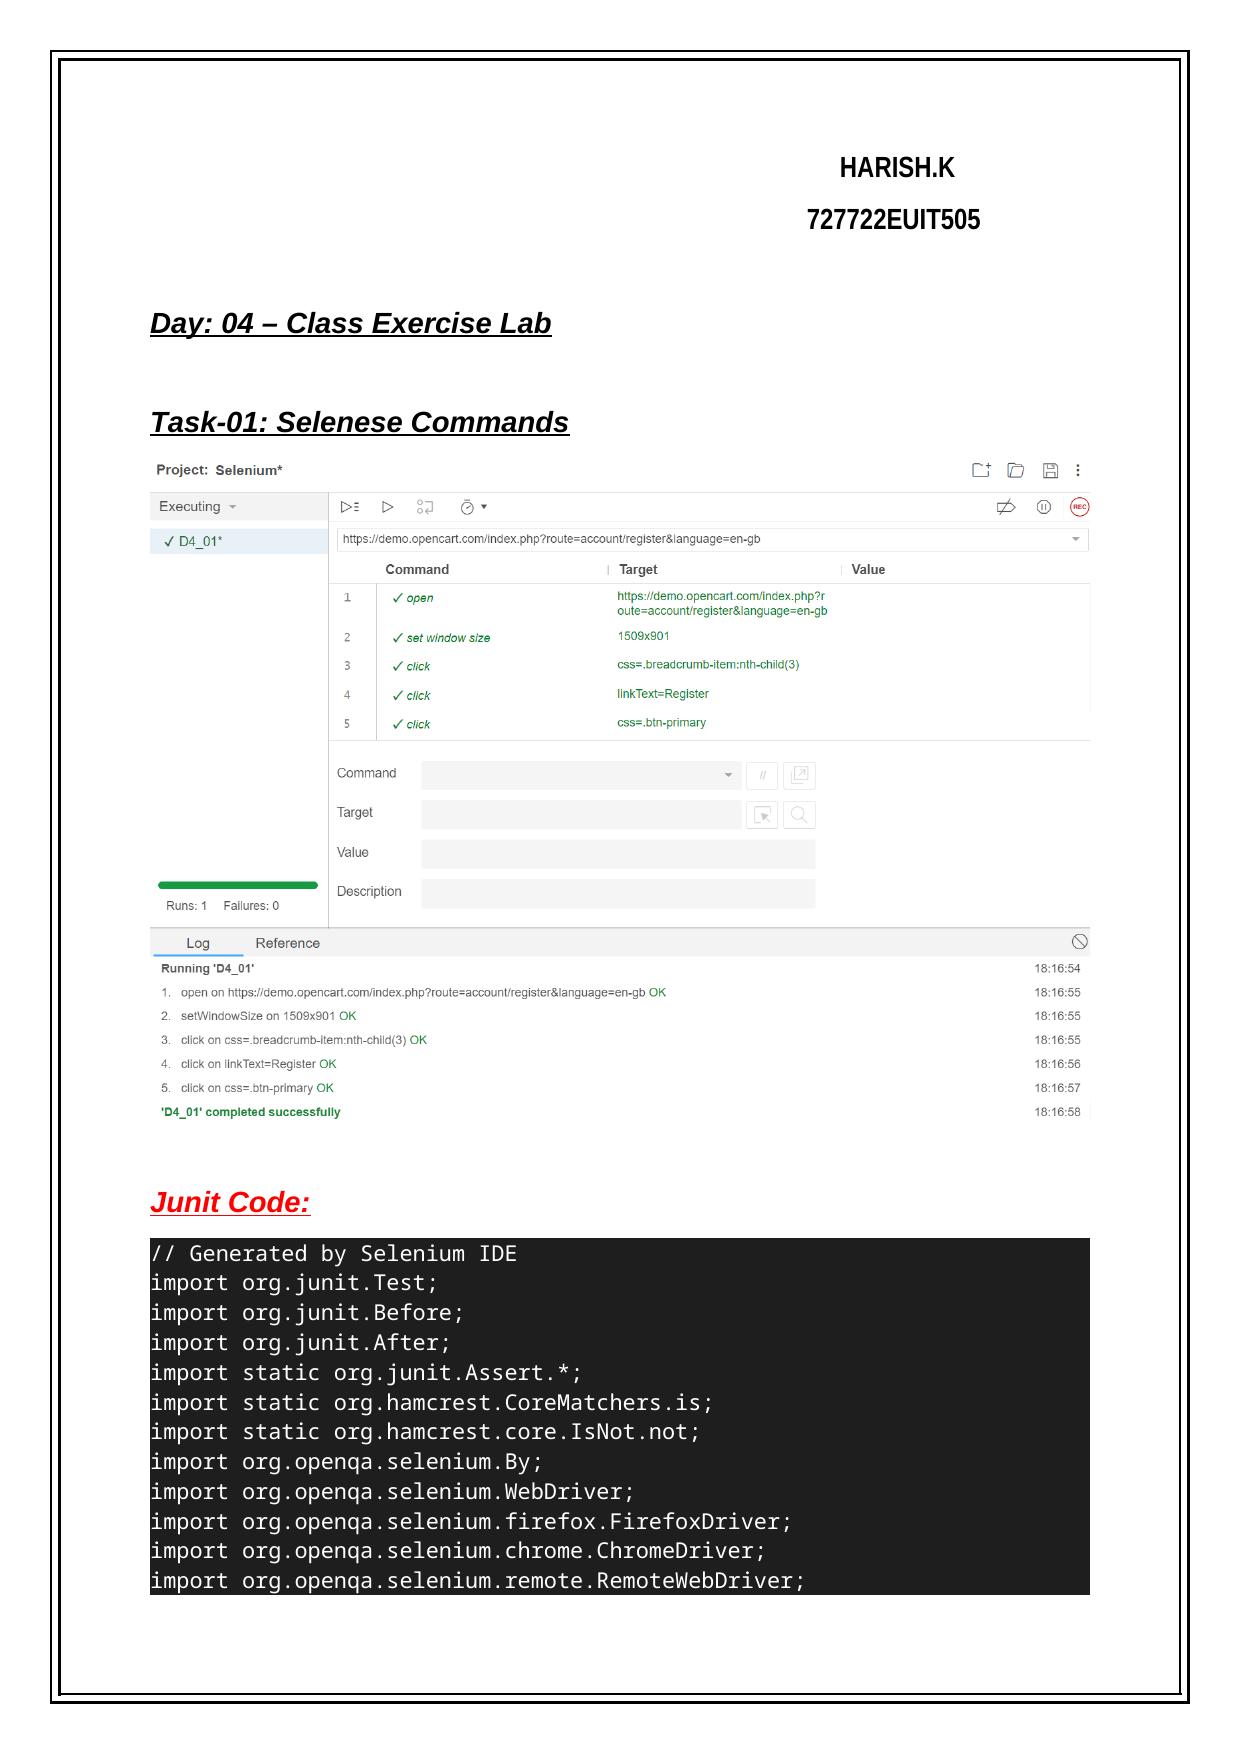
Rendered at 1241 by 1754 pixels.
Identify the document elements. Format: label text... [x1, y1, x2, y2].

text import static org.hamcrest.core.IsNot.not; [150, 1416, 1090, 1446]
picture [150, 457, 1091, 1121]
text // Generated by Selenium IDE [150, 1238, 1090, 1267]
text import org.junit.Test; [150, 1267, 1090, 1297]
text import org.openqa.selenium.remote.RemoteWebDriver; [150, 1565, 1090, 1595]
text import org.openqa.selenium.chrome.ChromeDriver; [150, 1536, 1090, 1565]
text import org.openqa.selenium.WebDriver; [150, 1476, 1090, 1506]
text HARISH.K [150, 150, 1090, 183]
text import org.openqa.selenium.By; [150, 1446, 1090, 1476]
text import static org.junit.Assert.*; [150, 1357, 1090, 1387]
text 727722EUIT505 [150, 202, 1090, 236]
text import static org.hamcrest.CoreMatchers.is; [150, 1387, 1090, 1416]
text Day: 04 – Class Exercise Lab [150, 306, 1090, 340]
text import org.junit.After; [150, 1327, 1090, 1357]
text Task-01: Selenese Commands [150, 405, 1090, 438]
text import org.openqa.selenium.firefox.FirefoxDriver; [150, 1506, 1090, 1536]
text Junit Code: [150, 1185, 1090, 1219]
text import org.junit.Before; [150, 1297, 1090, 1327]
